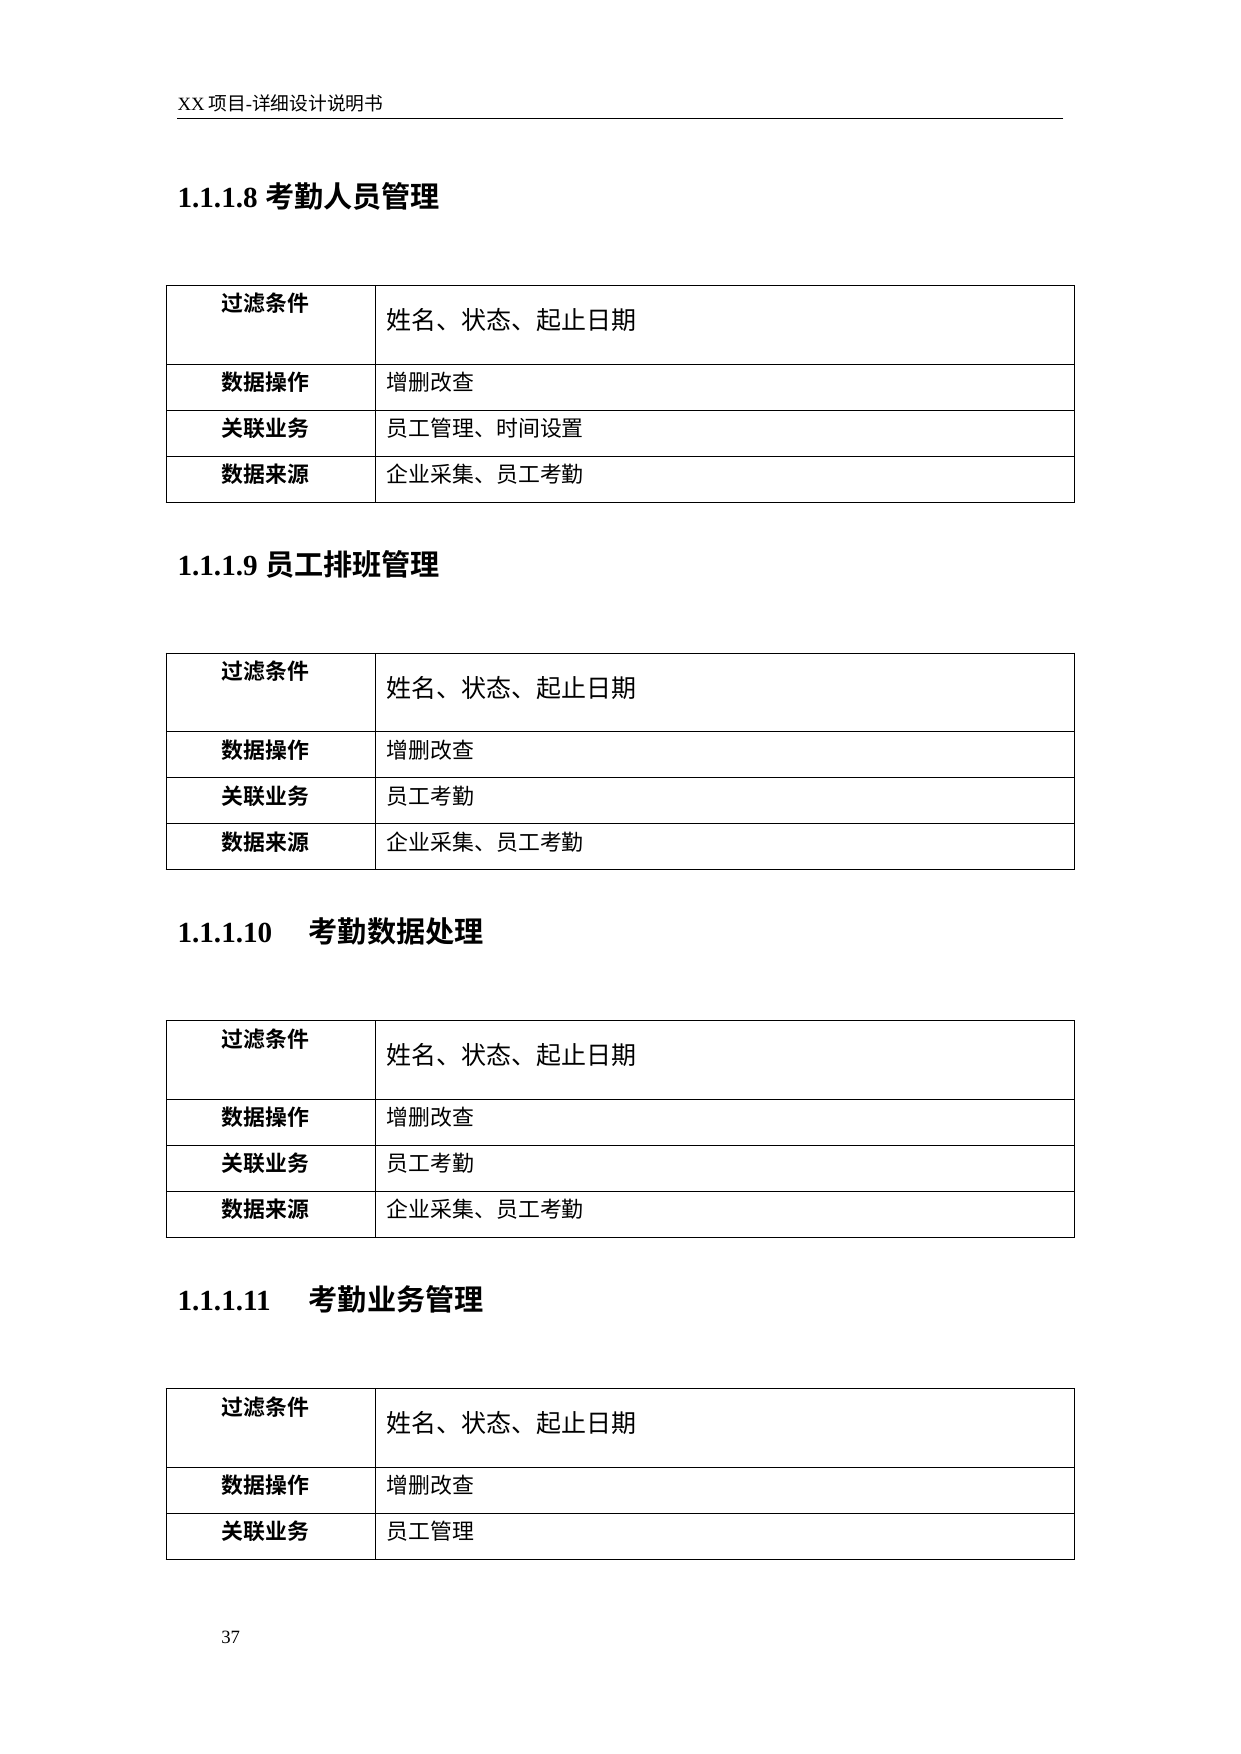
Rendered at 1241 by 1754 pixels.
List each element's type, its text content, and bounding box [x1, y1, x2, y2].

table_cell 数据操作 [167, 732, 375, 777]
table_header 过滤条件 [167, 654, 375, 731]
table_cell 数据来源 [167, 1192, 375, 1237]
table_cell 员工考勤 [376, 1146, 1074, 1191]
table_cell 关联业务 [167, 1514, 375, 1559]
table_header 过滤条件 [167, 286, 375, 363]
table_cell 关联业务 [167, 1146, 375, 1191]
table_cell 员工管理 [376, 1514, 1074, 1559]
table_cell 数据操作 [167, 365, 375, 409]
subtitle 考勤人员管理 [177, 162, 1063, 227]
table_cell 关联业务 [167, 411, 375, 456]
subtitle 员工排班管理 [177, 530, 1063, 595]
table_header 过滤条件 [167, 1021, 375, 1099]
table_cell 企业采集、员工考勤 [376, 457, 1074, 502]
table_cell 数据操作 [167, 1468, 375, 1513]
subtitle 考勤数据处理 [177, 897, 1063, 962]
table_cell 关联业务 [167, 778, 375, 823]
table_cell 数据来源 [167, 824, 375, 869]
table_cell 增删改查 [376, 365, 1074, 409]
table_cell 员工考勤 [376, 778, 1074, 823]
table_cell 增删改查 [376, 1100, 1074, 1145]
table_cell 数据来源 [167, 457, 375, 502]
table_cell 增删改查 [376, 732, 1074, 777]
table_header 姓名、状态、起止日期 [376, 1389, 1074, 1467]
table_cell 企业采集、员工考勤 [376, 824, 1074, 869]
subtitle 考勤业务管理 [177, 1265, 1063, 1330]
table_cell 员工管理、时间设置 [376, 411, 1074, 456]
table_header 姓名、状态、起止日期 [376, 286, 1074, 363]
table_header 姓名、状态、起止日期 [376, 1021, 1074, 1099]
table_cell 数据操作 [167, 1100, 375, 1145]
table_cell 企业采集、员工考勤 [376, 1192, 1074, 1237]
table_cell 增删改查 [376, 1468, 1074, 1513]
table_header 过滤条件 [167, 1389, 375, 1467]
table_header 姓名、状态、起止日期 [376, 654, 1074, 731]
